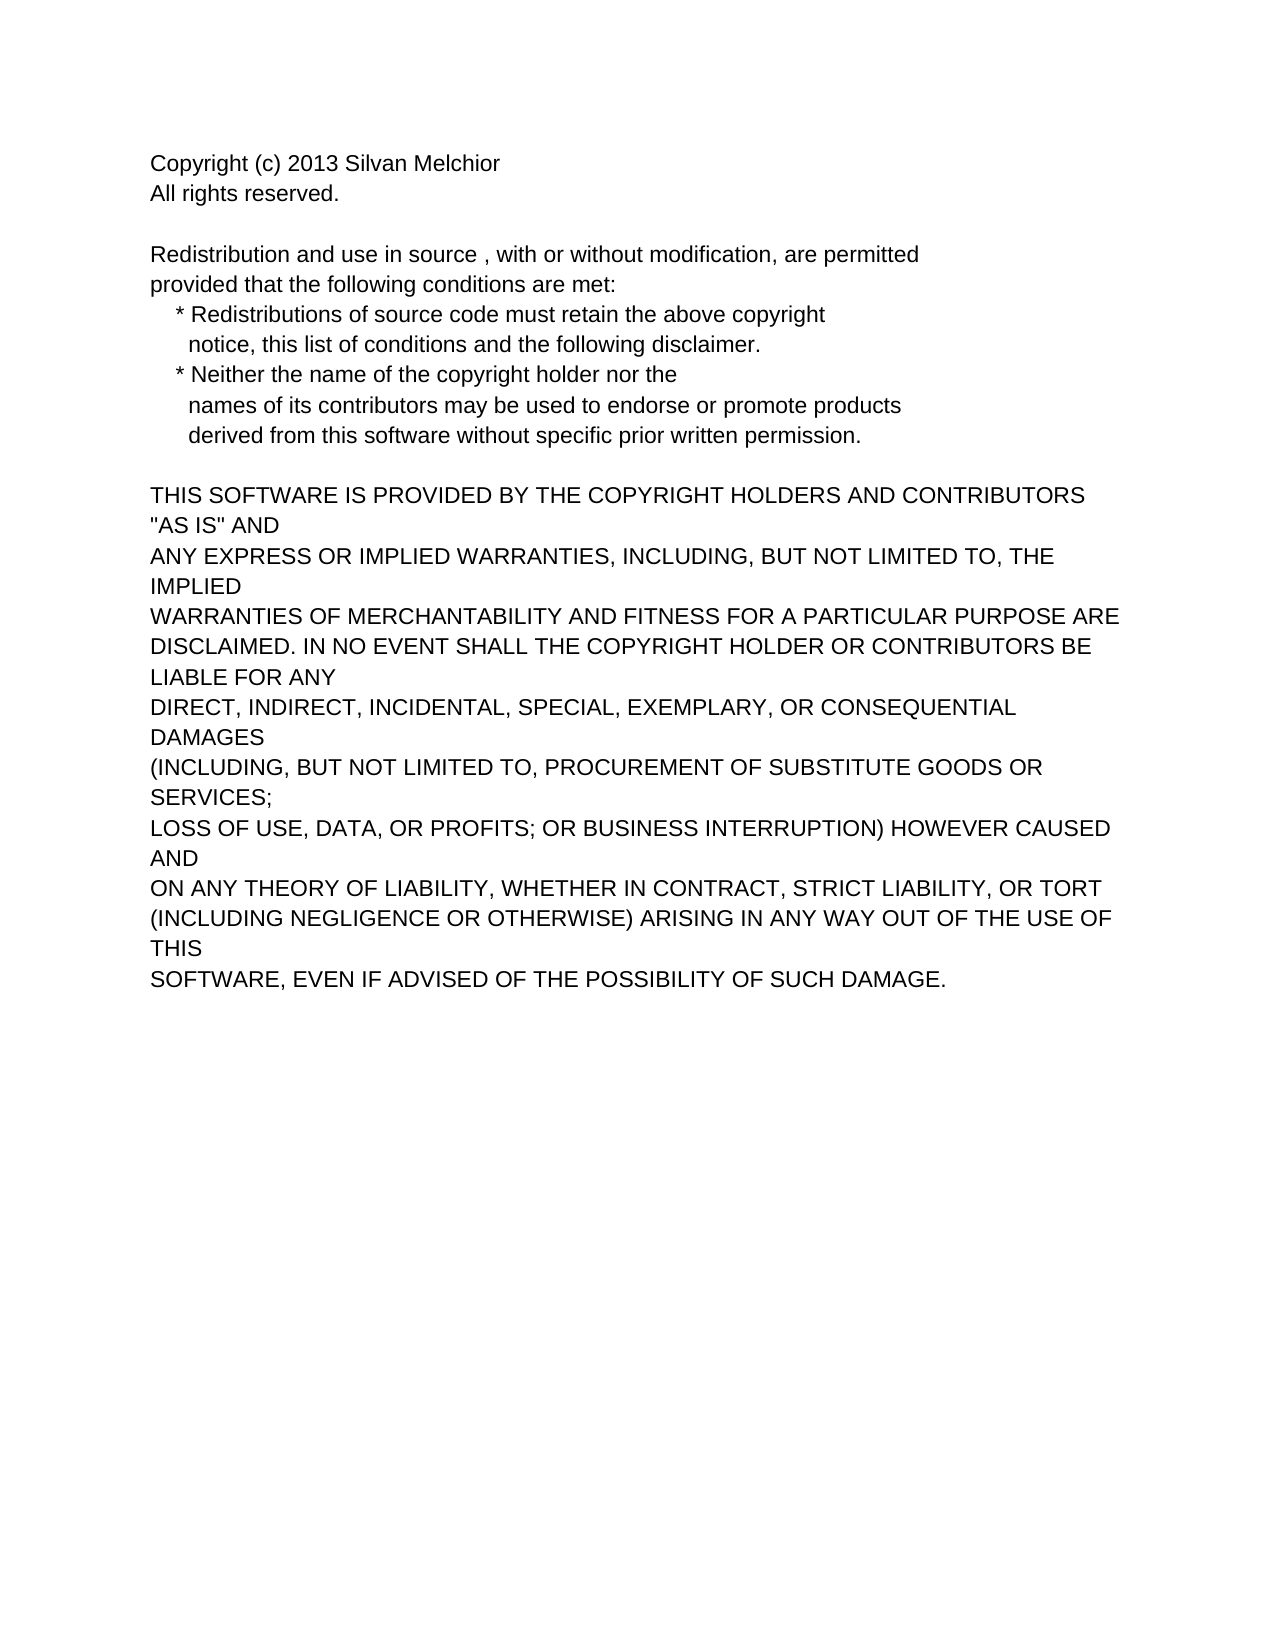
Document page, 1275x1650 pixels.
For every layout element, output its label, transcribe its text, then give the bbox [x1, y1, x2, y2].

text derived from this software without specific prior written permission. [150, 422, 1125, 448]
text * Neither the name of the copyright holder nor the [150, 361, 1125, 388]
text provided that the following conditions are met: [150, 271, 1125, 297]
text (INCLUDING, BUT NOT LIMITED TO, PROCUREMENT OF SUBSTITUTE GOODS OR SERVICES; [150, 754, 1125, 811]
text WARRANTIES OF MERCHANTABILITY AND FITNESS FOR A PARTICULAR PURPOSE ARE [150, 603, 1125, 629]
text DIRECT, INDIRECT, INCIDENTAL, SPECIAL, EXEMPLARY, OR CONSEQUENTIAL DAMAGES [150, 694, 1125, 750]
text * Redistributions of source code must retain the above copyright [150, 301, 1125, 327]
text DISCLAIMED. IN NO EVENT SHALL THE COPYRIGHT HOLDER OR CONTRIBUTORS BE LIABLE FOR ANY [150, 633, 1125, 690]
text LOSS OF USE, DATA, OR PROFITS; OR BUSINESS INTERRUPTION) HOWEVER CAUSED AND [150, 814, 1125, 871]
text ON ANY THEORY OF LIABILITY, WHETHER IN CONTRACT, STRICT LIABILITY, OR TORT [150, 875, 1125, 901]
text ANY EXPRESS OR IMPLIED WARRANTIES, INCLUDING, BUT NOT LIMITED TO, THE IMPLIED [150, 543, 1125, 599]
text THIS SOFTWARE IS PROVIDED BY THE COPYRIGHT HOLDERS AND CONTRIBUTORS "AS IS" AND [150, 482, 1125, 539]
text notice, this list of conditions and the following disclaimer. [150, 331, 1125, 358]
text All rights reserved. [150, 180, 1125, 207]
text names of its contributors may be used to endorse or promote products [150, 392, 1125, 418]
text Redistribution and use in source , with or without modification, are permitted [150, 241, 1125, 267]
text (INCLUDING NEGLIGENCE OR OTHERWISE) ARISING IN ANY WAY OUT OF THE USE OF THIS [150, 905, 1125, 962]
text Copyright (c) 2013 Silvan Melchior [150, 150, 1125, 176]
text SOFTWARE, EVEN IF ADVISED OF THE POSSIBILITY OF SUCH DAMAGE. [150, 966, 1125, 992]
